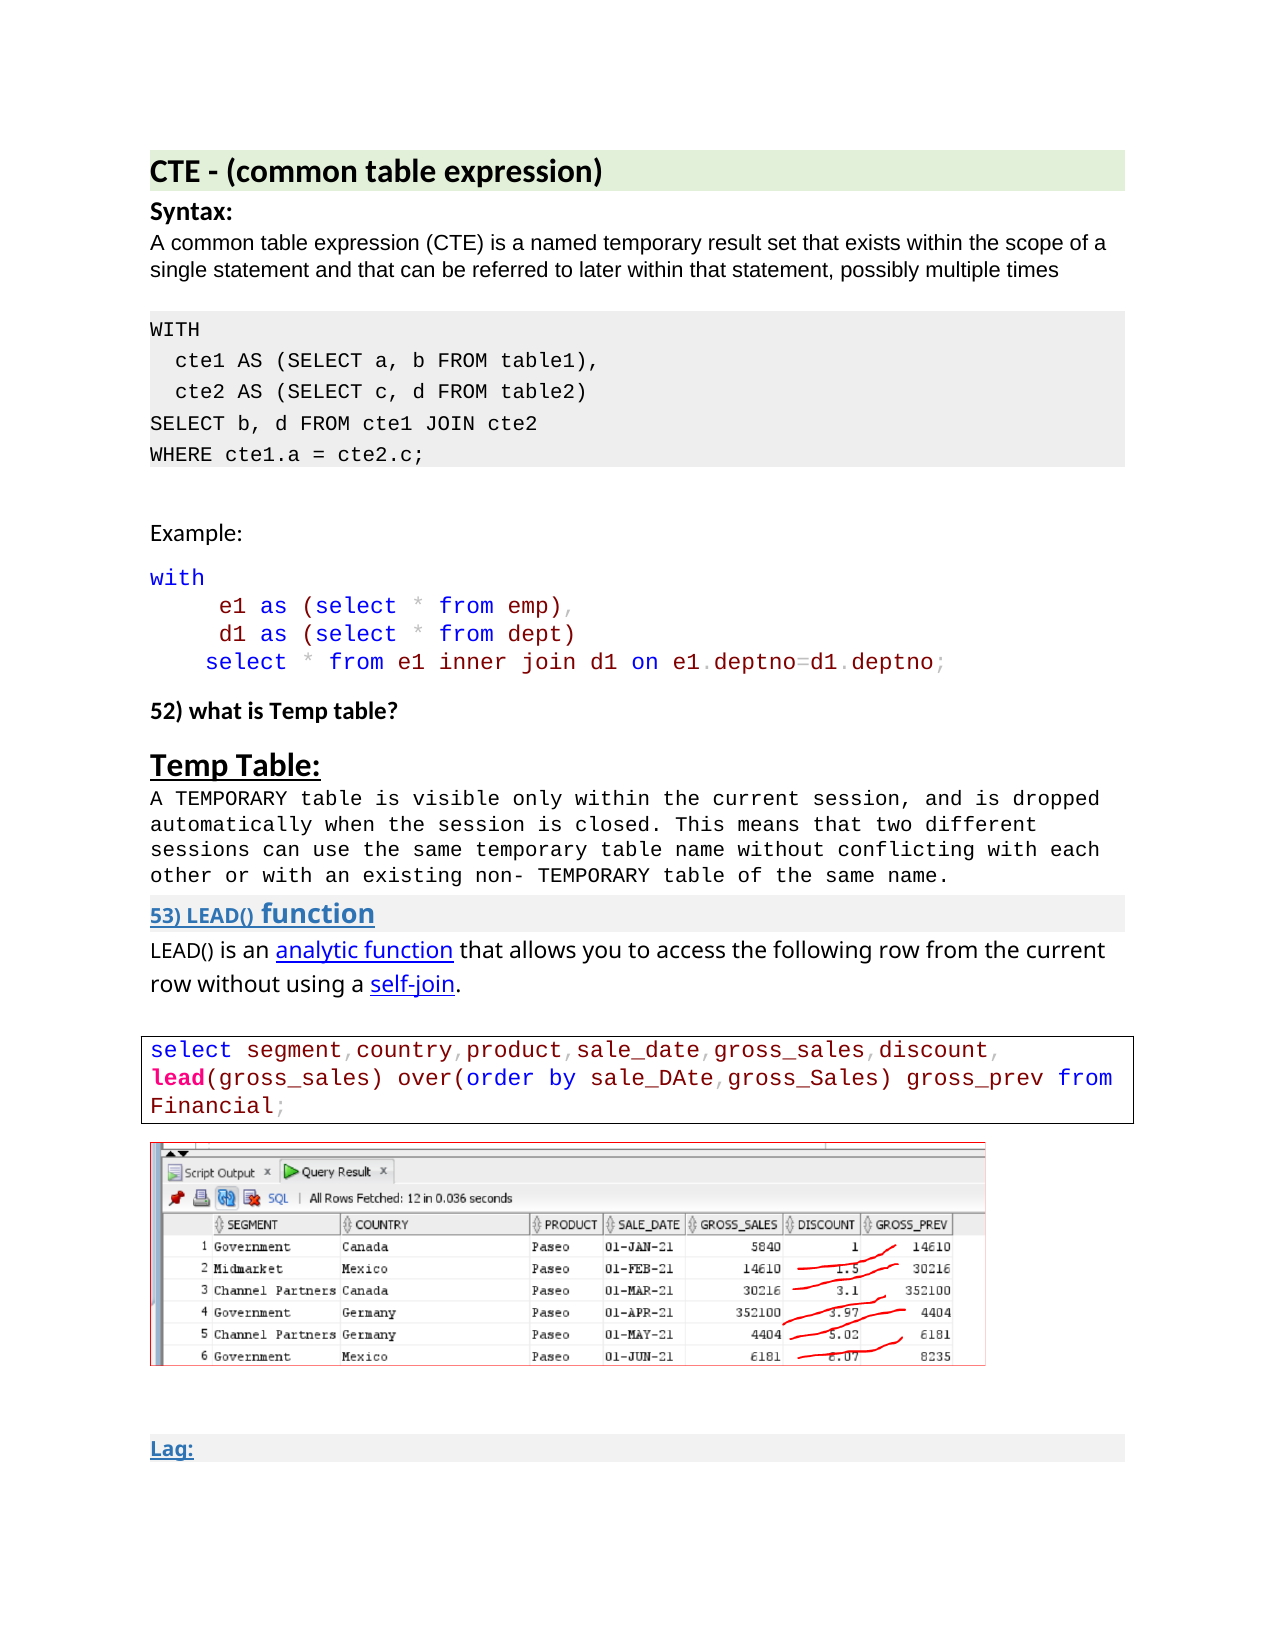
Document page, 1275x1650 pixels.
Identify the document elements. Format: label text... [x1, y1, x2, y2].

text 52) what is Temp table? [150, 695, 1125, 725]
text WHERE cte1.a = cte2.c; [150, 436, 1125, 467]
text SELECT b, d FROM cte1 JOIN cte2 [150, 405, 1125, 436]
text cte1 AS (SELECT a, b FROM table1), [150, 342, 1125, 374]
text cte2 AS (SELECT c, d FROM table2) [150, 374, 1125, 405]
text Example: [150, 517, 1125, 547]
text LEAD() is an analytic function that allows you to access the following row from the current row without using a self-join. [150, 934, 1125, 999]
text Lag: [150, 1434, 1125, 1462]
text with e1 as (select * from emp), d1 as (select * from dept) select * from e1 inner join d1 on e1.deptno=d1.deptno; [150, 567, 1125, 676]
text A TEMPORARY table is visible only within the current session, and is dropped automatically when the session is closed. This means that two different sessions can use the same temporary table name without conflicting with each other or with an existing non- TEMPORARY table of the same name. [150, 788, 1125, 889]
subtitle 53) LEAD() function [150, 895, 1125, 932]
text Syntax: [150, 194, 1125, 227]
text select segment,country,product,sale_date,gross_sales,discount, lead(gross_sales) over(order by sale_DAte,gross_Sales) gross_prev from Financial; [142, 1037, 1133, 1123]
text WITH [150, 311, 1125, 342]
text A common table expression (CTE) is a named temporary result set that exists within the scope of a single statement and that can be referred to later within that statement, possibly multiple times [150, 229, 1125, 282]
picture [150, 1142, 986, 1366]
text Temp Table: [150, 744, 1125, 785]
text CTE - (common table expression) [150, 150, 1125, 191]
